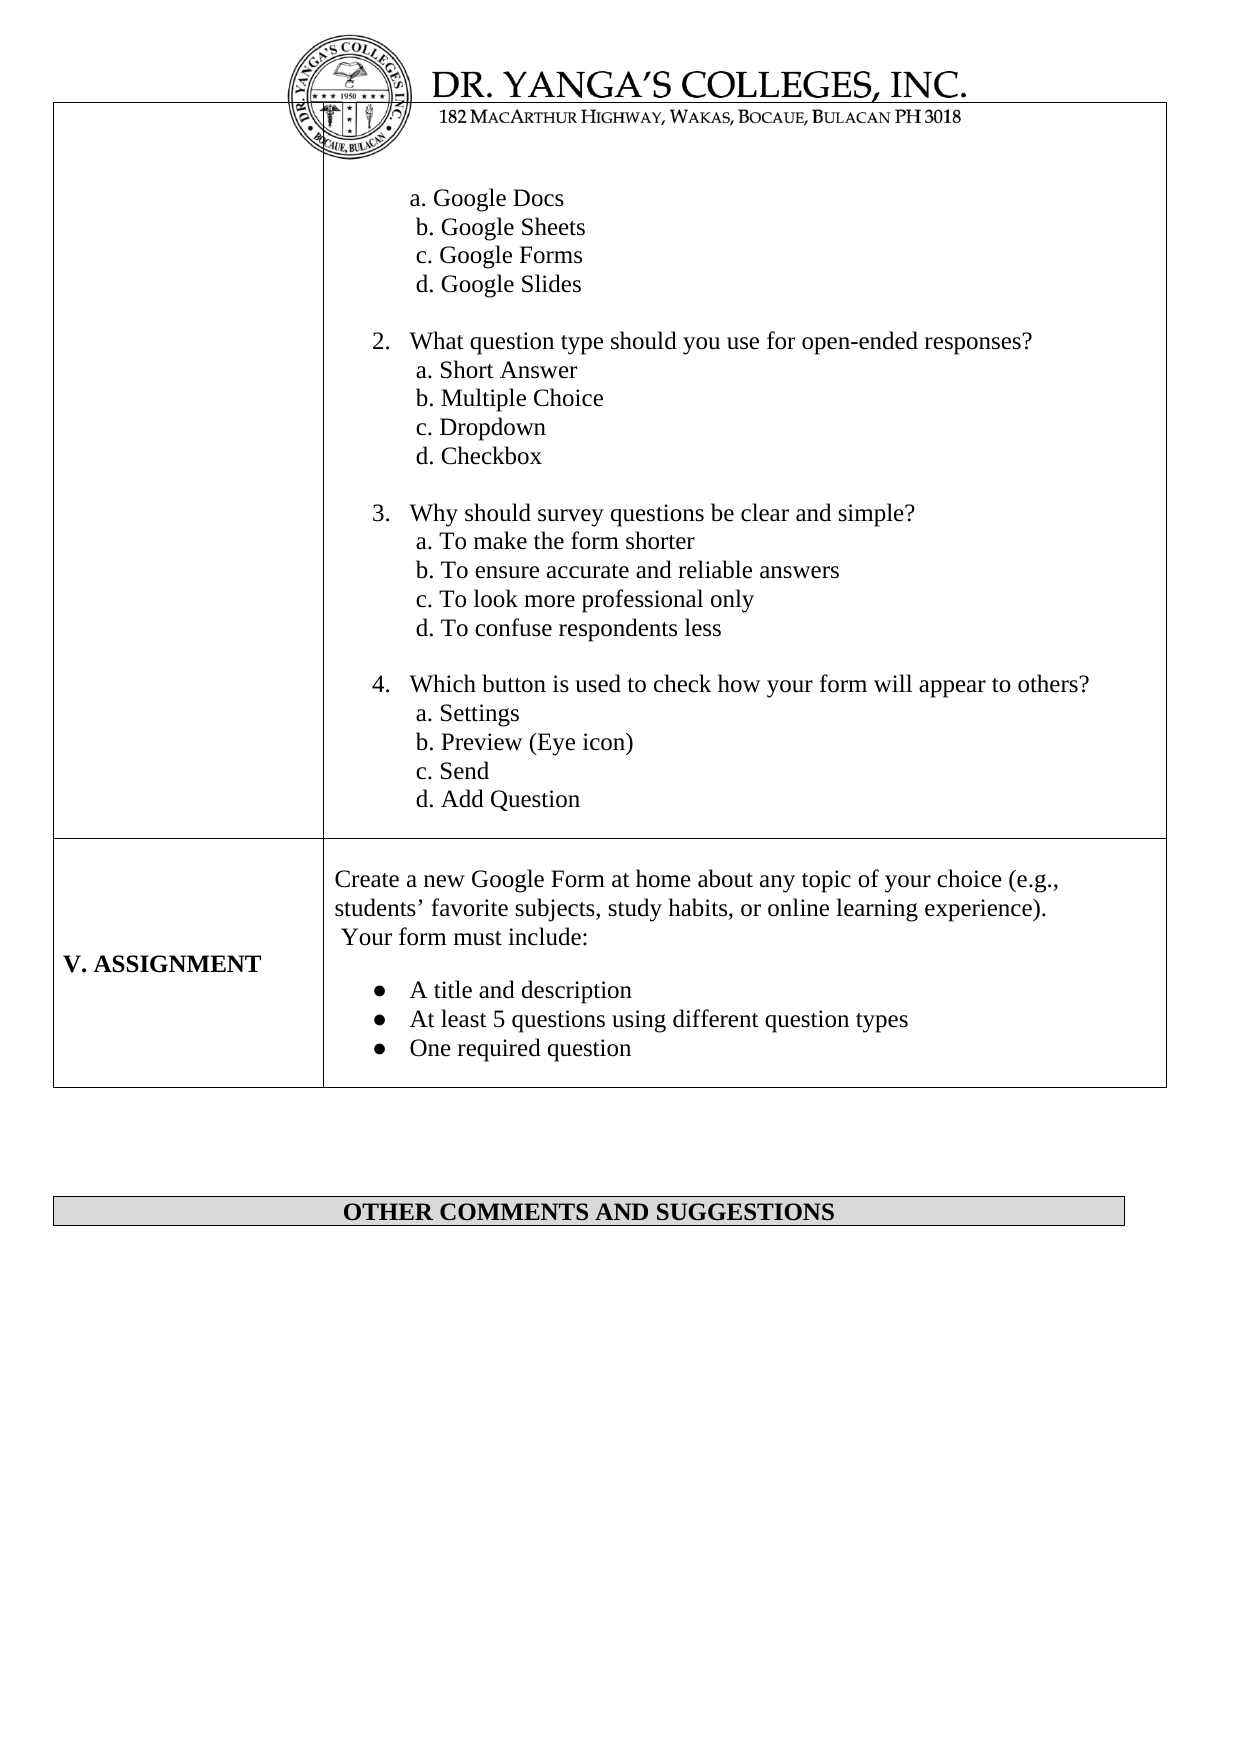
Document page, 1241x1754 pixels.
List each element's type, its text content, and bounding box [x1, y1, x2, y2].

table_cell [324, 103, 1166, 838]
table_cell Create a new Google Form at home about any topic of your choice (e.g., students’ favorite subjects, study habits, or online learning experience). Your form must include: A title and description At least 5 questions using different question types One required question [324, 839, 1166, 1087]
picture [281, 9, 418, 102]
table_header OTHER COMMENTS AND SUGGESTIONS [54, 1197, 1124, 1225]
table_cell IV. EVALUATION [54, 103, 323, 838]
table_cell V. ASSIGNMENT [54, 839, 323, 1087]
picture [423, 9, 1142, 102]
